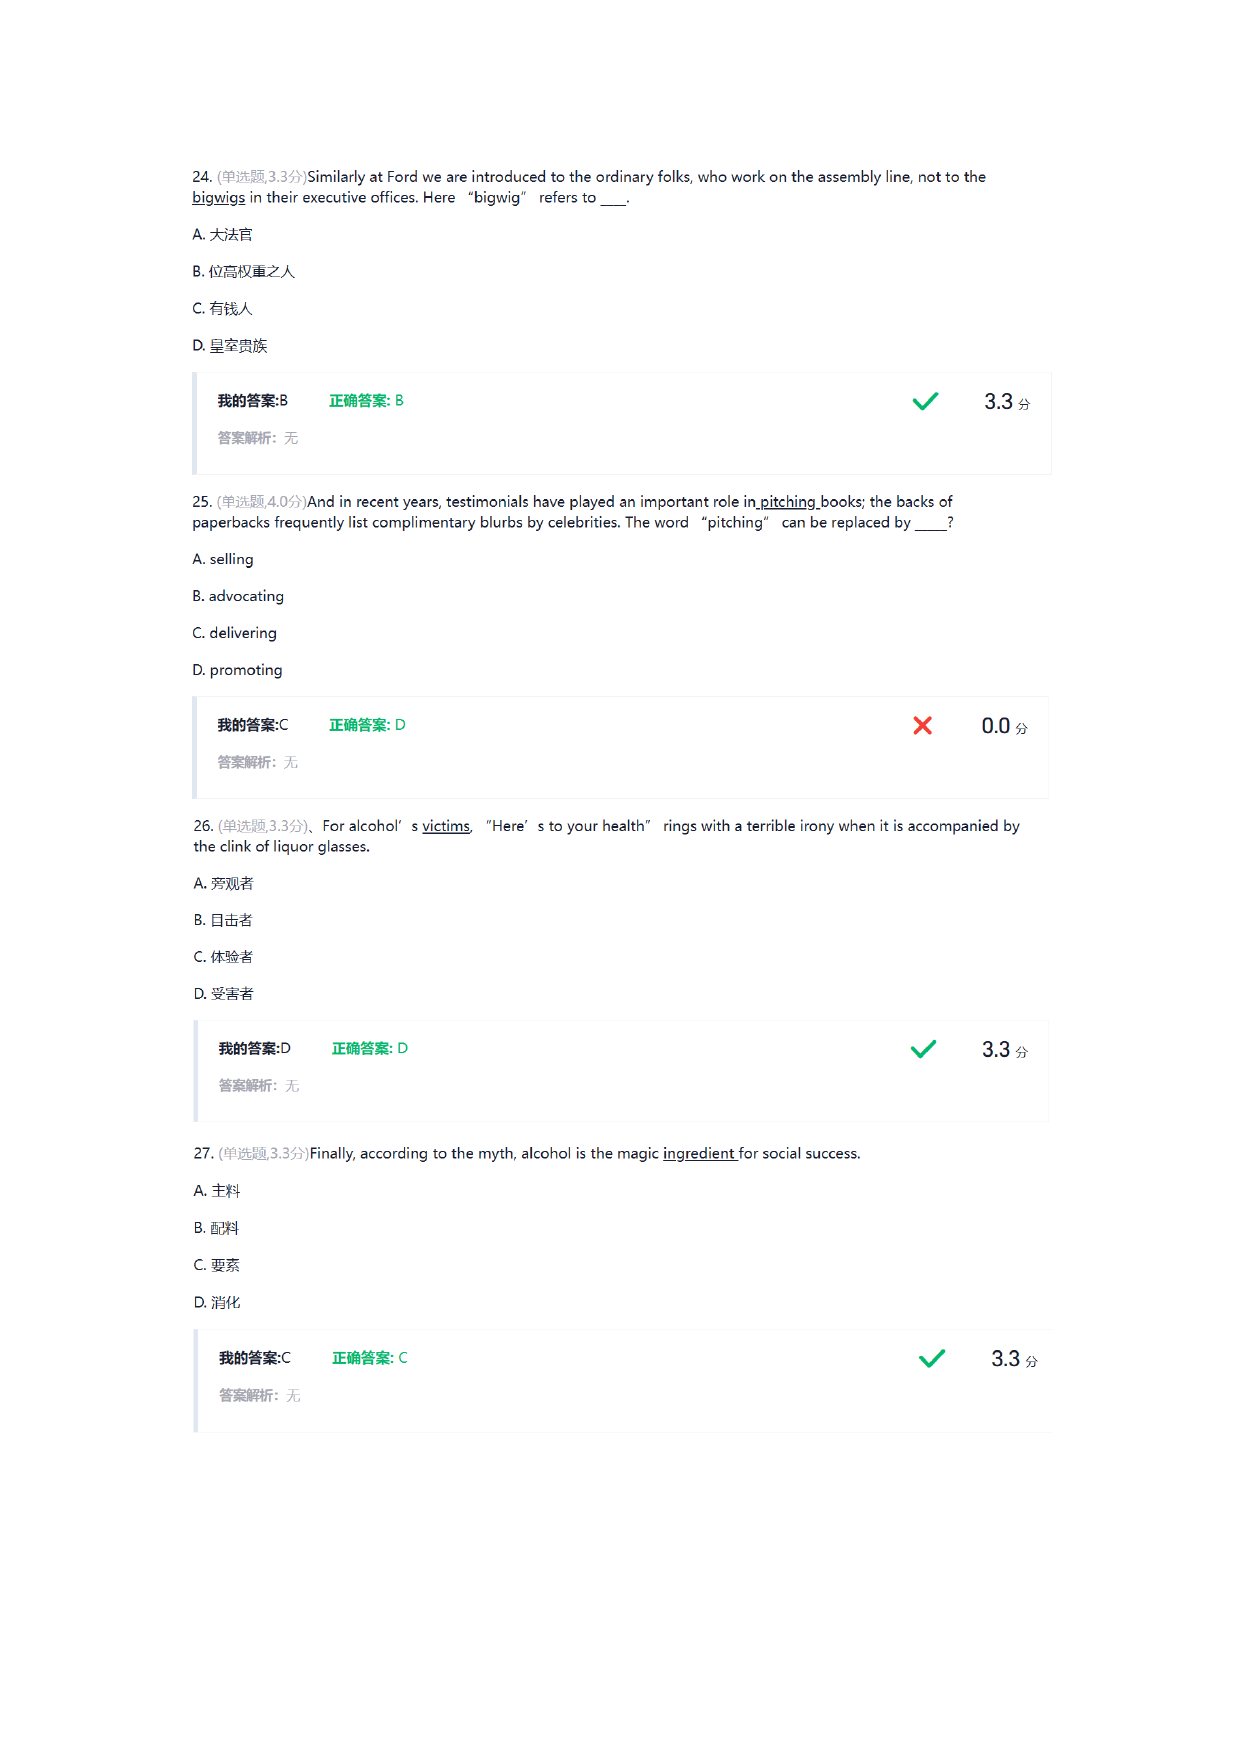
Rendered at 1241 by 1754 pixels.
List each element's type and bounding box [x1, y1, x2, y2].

picture [187, 162, 1053, 484]
picture [187, 812, 1053, 1132]
picture [187, 1137, 1053, 1439]
picture [187, 487, 1053, 806]
